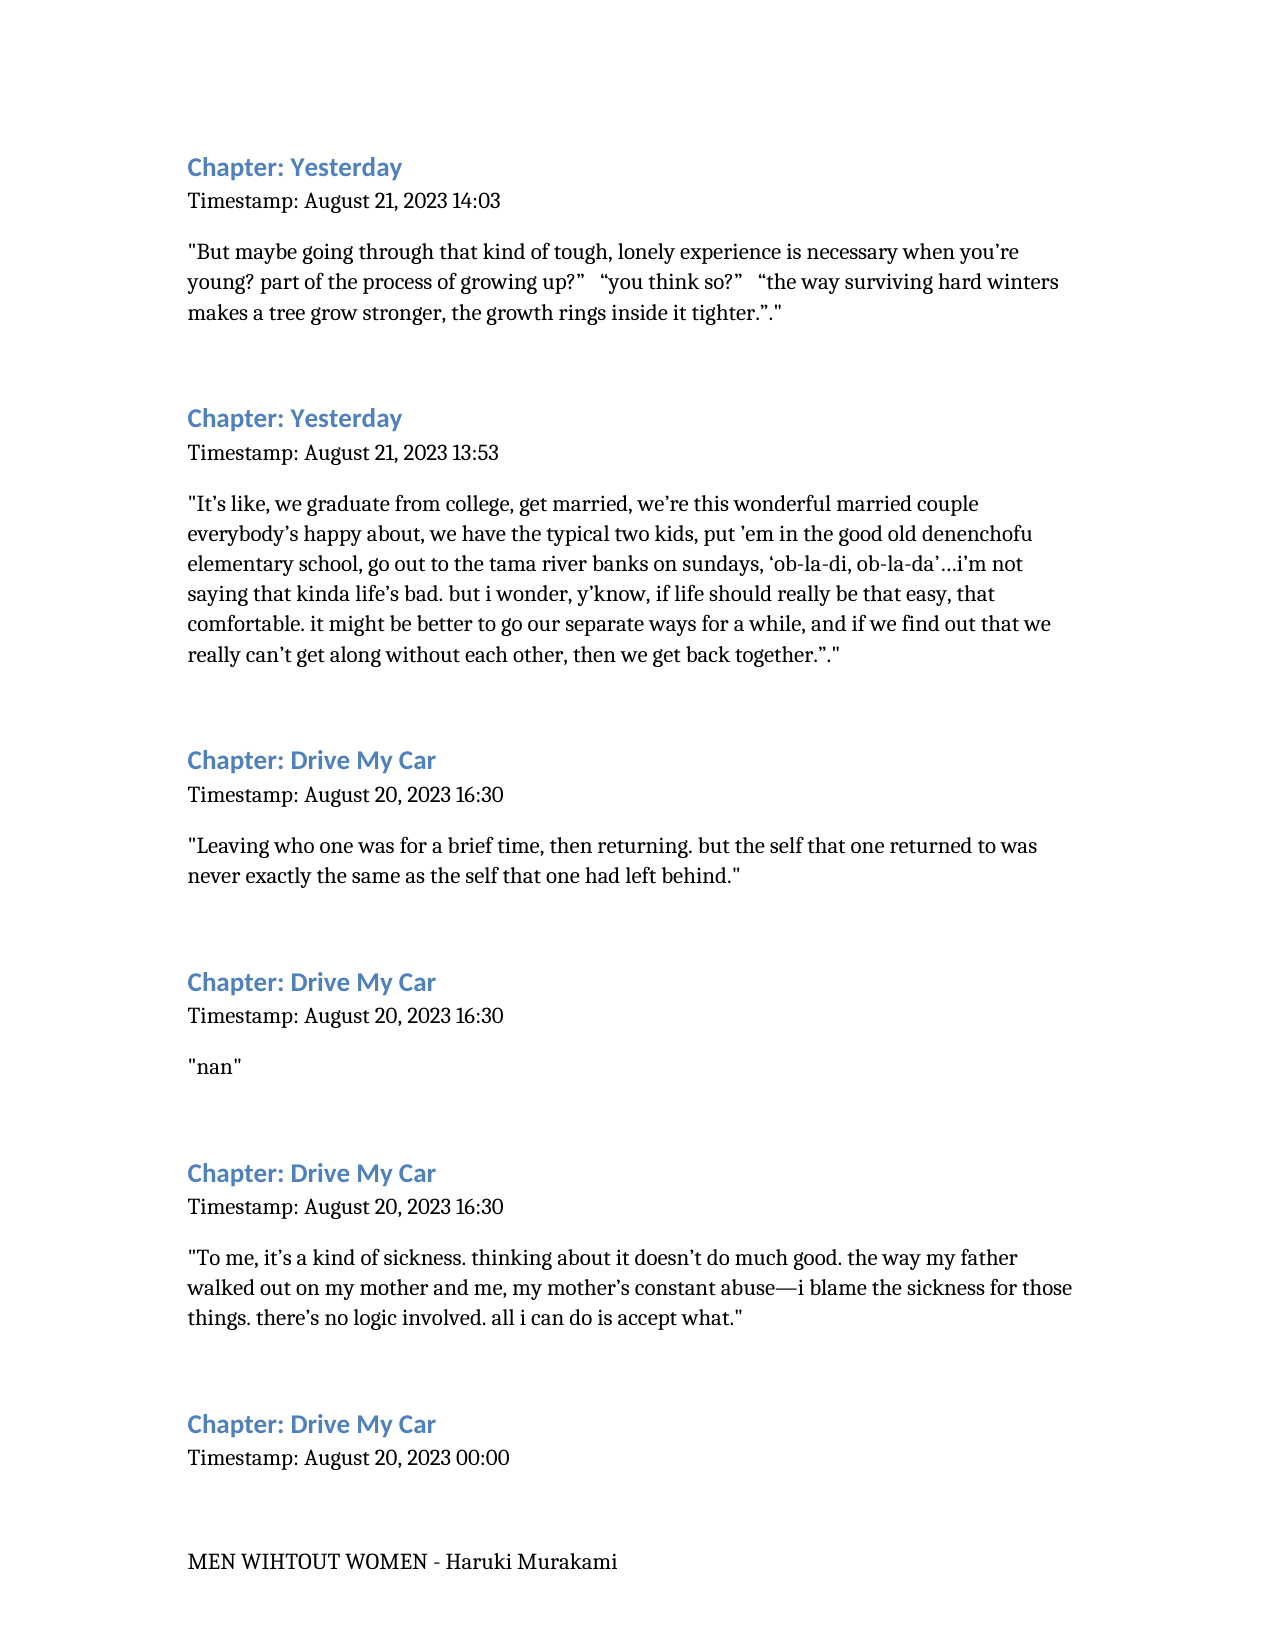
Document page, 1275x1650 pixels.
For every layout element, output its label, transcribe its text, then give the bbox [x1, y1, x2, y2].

text Timestamp: August 21, 2023 13:53 [187, 439, 1087, 466]
text "nan" [187, 1054, 1087, 1080]
text Timestamp: August 20, 2023 16:30 [187, 781, 1087, 808]
subtitle Chapter: Yesterday [187, 401, 1087, 434]
text "It’s like, we graduate from college, get married, we’re this wonderful married couple everybody’s happy about, we have the typical two kids, put ’em in the good old denenchofu elementary school, go out to the tama river banks on sundays, ‘ob-la-di, ob-la-da’…i’m not saying that kinda life’s bad. but i wonder, y’know, if life should really be that easy, that comfortable. it might be better to go our separate ways for a while, and if we find out that we really can’t get along without each other, then we get back together.”." [187, 490, 1087, 668]
text Timestamp: August 20, 2023 16:30 [187, 1194, 1087, 1220]
subtitle Chapter: Drive My Car [187, 1407, 1087, 1440]
text "But maybe going through that kind of tough, lonely experience is necessary when you’re young? part of the process of growing up?” “you think so?” “the way surviving hard winters makes a tree grow stronger, the growth rings inside it tighter.”." [187, 239, 1087, 326]
text Timestamp: August 21, 2023 14:03 [187, 188, 1087, 214]
text "Leaving who one was for a brief time, then returning. but the self that one returned to was never exactly the same as the self that one had left behind." [187, 832, 1087, 889]
text Timestamp: August 20, 2023 16:30 [187, 1003, 1087, 1029]
subtitle Chapter: Drive My Car [187, 743, 1087, 777]
subtitle Chapter: Yesterday [187, 150, 1087, 183]
subtitle Chapter: Drive My Car [187, 965, 1087, 998]
text "To me, it’s a kind of sickness. thinking about it doesn’t do much good. the way my father walked out on my mother and me, my mother’s constant abuse—i blame the sickness for those things. there’s no logic involved. all i can do is accept what." [187, 1245, 1087, 1332]
text Timestamp: August 20, 2023 00:00 [187, 1445, 1087, 1472]
subtitle Chapter: Drive My Car [187, 1156, 1087, 1189]
